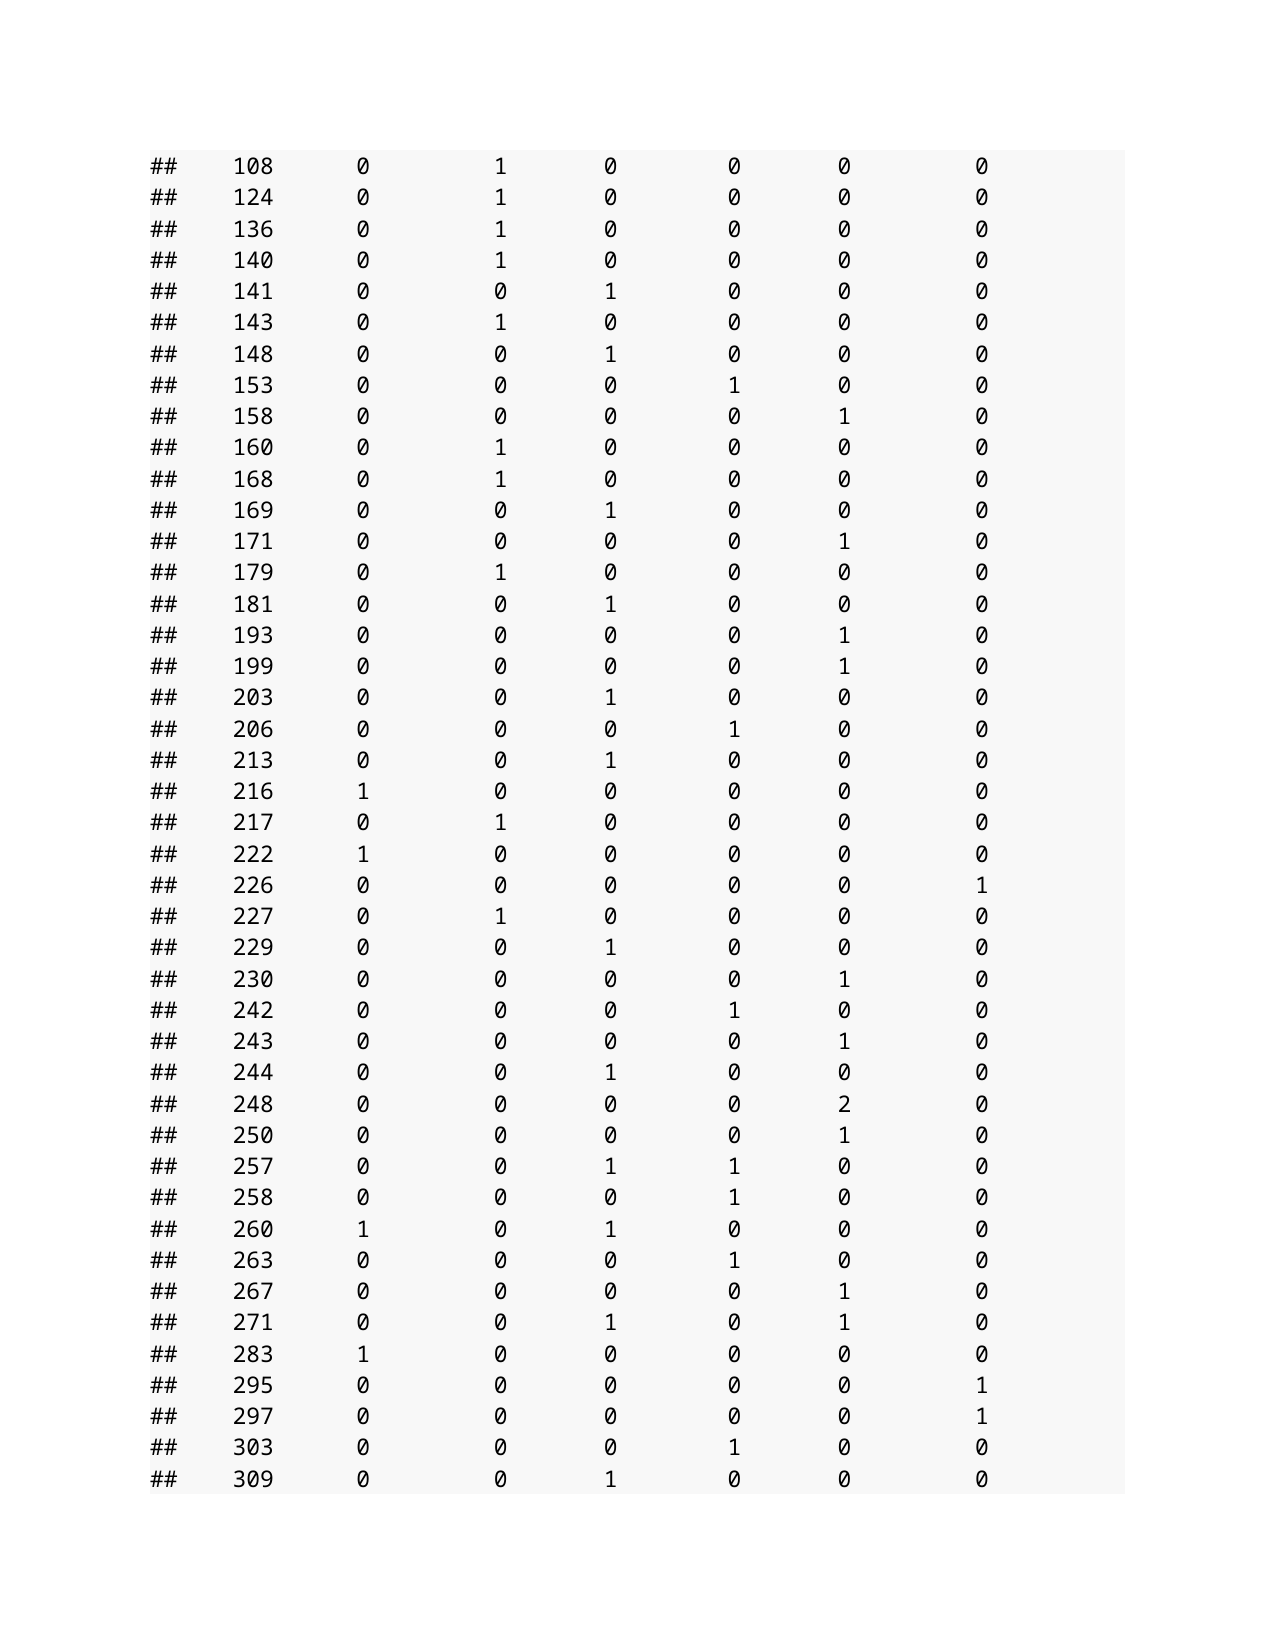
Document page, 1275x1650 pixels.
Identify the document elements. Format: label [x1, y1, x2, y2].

text [150, 150, 1125, 1494]
